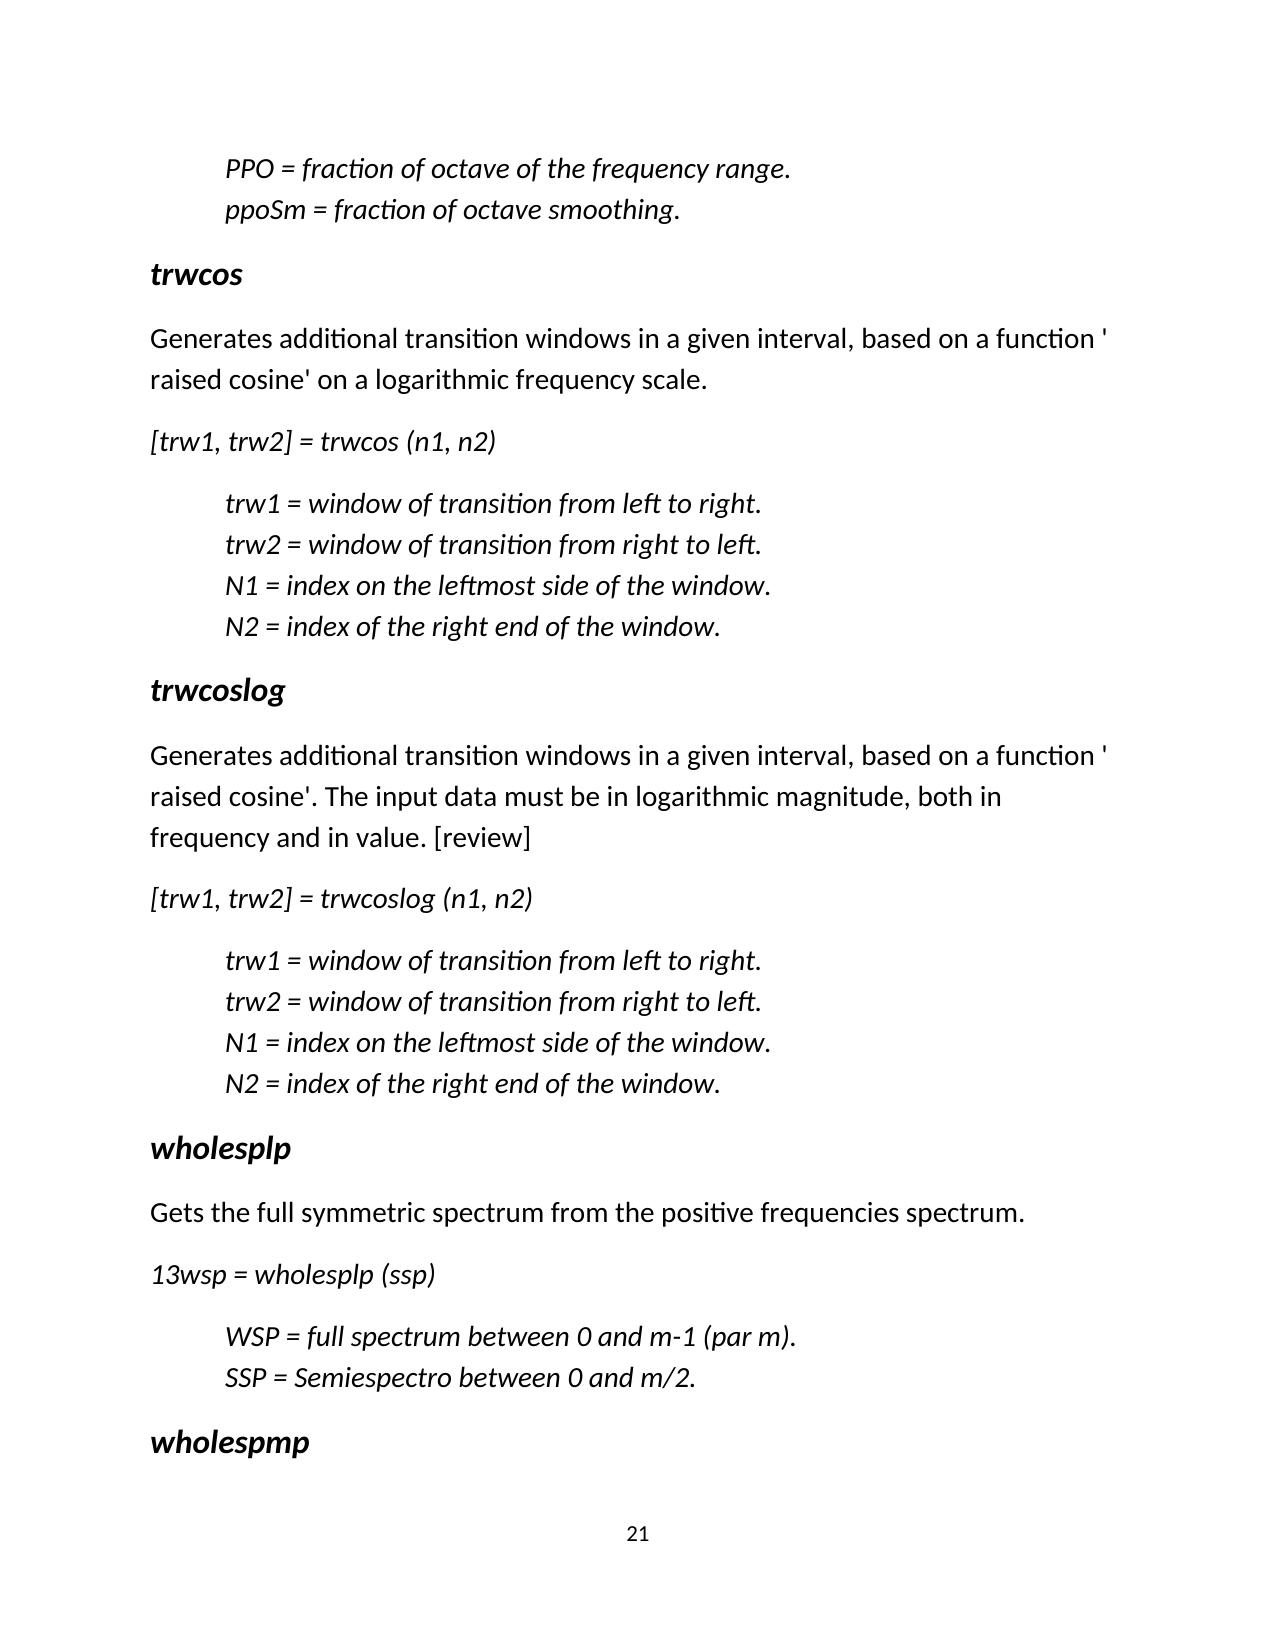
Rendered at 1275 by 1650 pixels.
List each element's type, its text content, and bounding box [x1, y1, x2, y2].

text trwcos [150, 253, 1125, 293]
text Generates additional transition windows in a given interval, based on a function ' raised cosine'. The input data must be in logarithmic magnitude, both in frequency and in value. [review] [150, 737, 1125, 854]
text 13wsp = wholesplp (ssp) [150, 1256, 1125, 1292]
text trw1 = window of transition from left to right. trw2 = window of transition from right to left. N1 = index on the leftmost side of the window. N2 = index of the right end of the window. [225, 942, 1125, 1101]
text trw1 = window of transition from left to right. trw2 = window of transition from right to left. N1 = index on the leftmost side of the window. N2 = index of the right end of the window. [225, 485, 1125, 643]
text wholespmp [150, 1421, 1125, 1462]
text [trw1, trw2] = trwcoslog (n1, n2) [150, 881, 1125, 916]
text Generates additional transition windows in a given interval, based on a function ' raised cosine' on a logarithmic frequency scale. [150, 320, 1125, 397]
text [225, 1318, 1125, 1395]
text [trw1, trw2] = trwcos (n1, n2) [150, 423, 1125, 459]
text Gets the full symmetric spectrum from the positive frequencies spectrum. [150, 1194, 1125, 1230]
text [225, 150, 1125, 227]
text wholesplp [150, 1127, 1125, 1168]
text trwcoslog [150, 669, 1125, 710]
